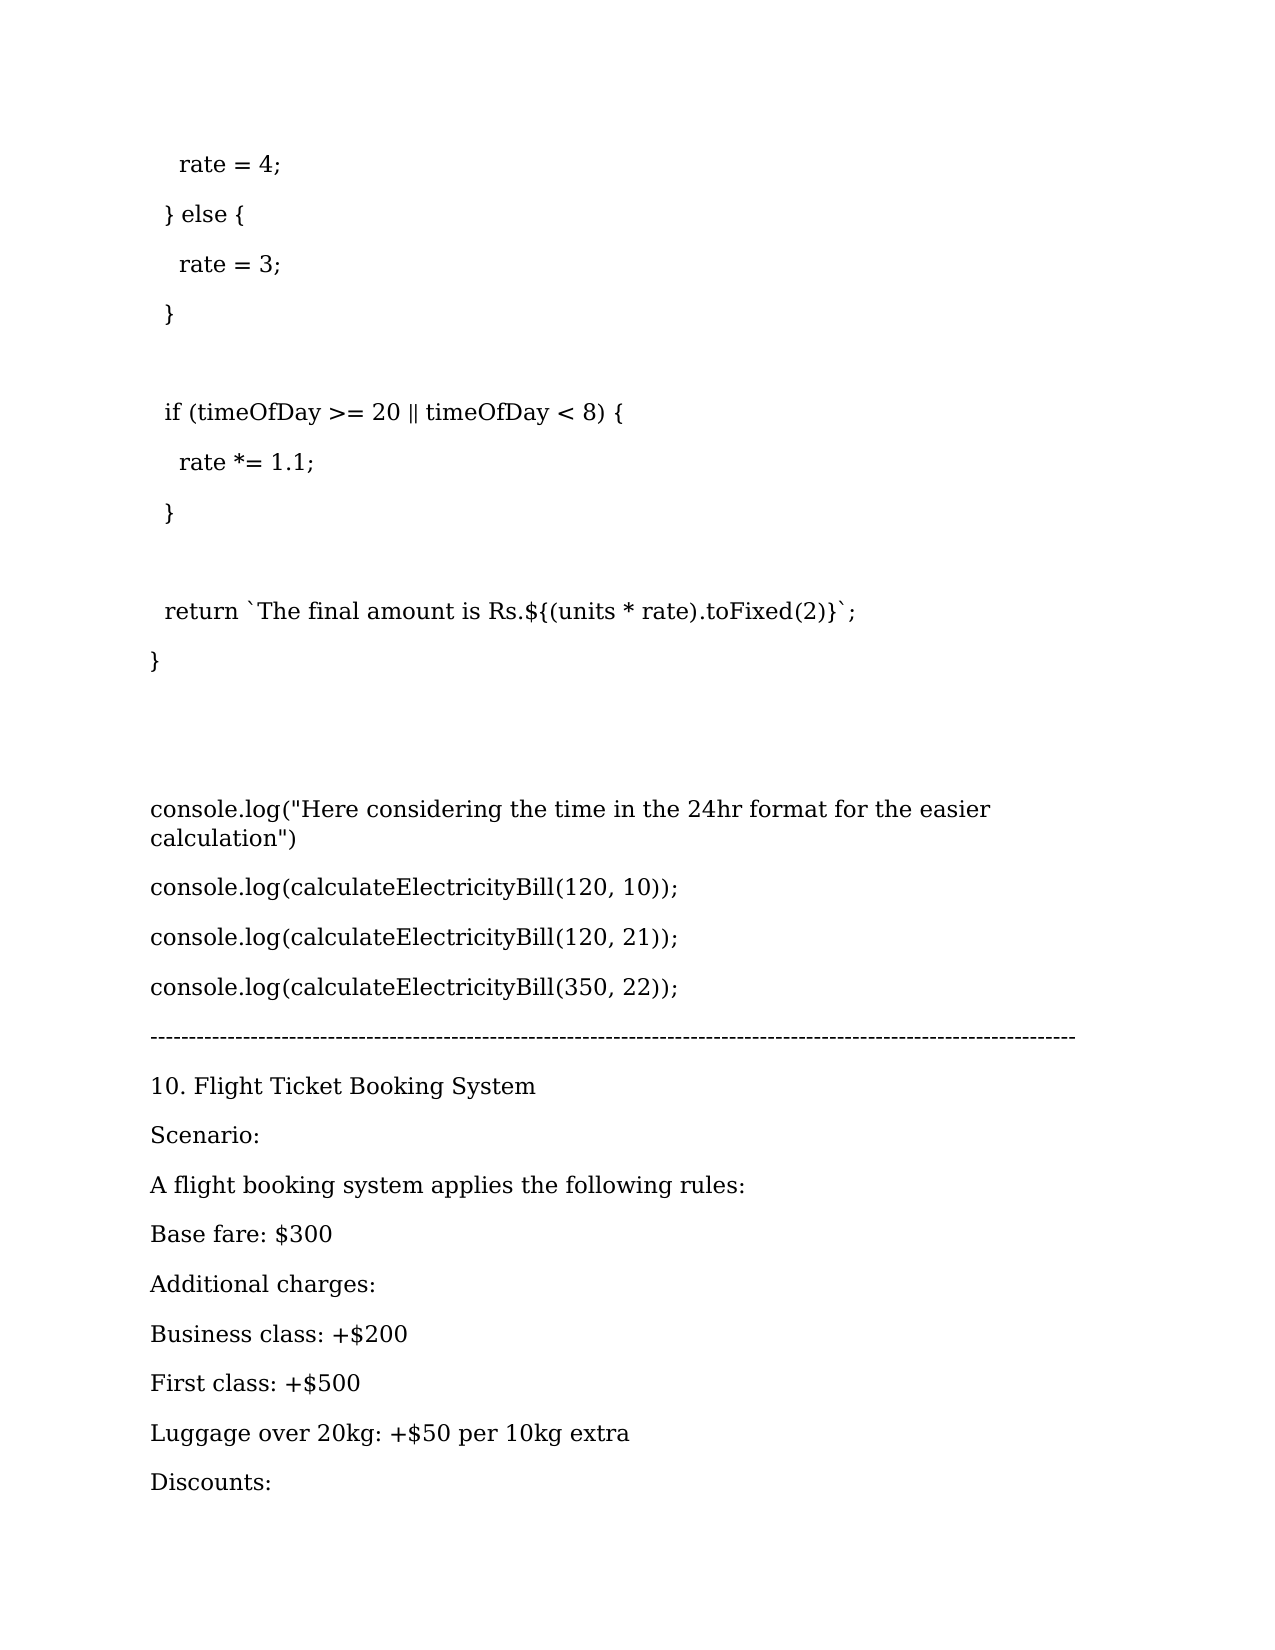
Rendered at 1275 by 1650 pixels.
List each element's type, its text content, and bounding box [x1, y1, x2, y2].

text rate *= 1.1; [150, 447, 1125, 476]
text A flight booking system applies the following rules: [150, 1170, 1125, 1199]
text 10. Flight Ticket Booking System [150, 1071, 1125, 1100]
text rate = 3; [150, 249, 1125, 278]
text return `The final amount is Rs.${(units * rate).toFixed(2)}`; [150, 596, 1125, 625]
text Luggage over 20kg: +$50 per 10kg extra [150, 1418, 1125, 1447]
text ------------------------------------------------------------------------------------------------------------------------ [150, 1022, 1125, 1050]
text Scenario: [150, 1121, 1125, 1149]
text rate = 4; [150, 150, 1125, 179]
text Additional charges: [150, 1269, 1125, 1298]
text Business class: +$200 [150, 1319, 1125, 1348]
text } [150, 299, 1125, 327]
text } [150, 497, 1125, 526]
text console.log("Here considering the time in the 24hr format for the easier calculation") [150, 794, 1125, 852]
text } [150, 646, 1125, 674]
text if (timeOfDay >= 20 || timeOfDay < 8) { [150, 398, 1125, 427]
text console.log(calculateElectricityBill(120, 21)); [150, 922, 1125, 951]
text Discounts: [150, 1468, 1125, 1497]
text } else { [150, 199, 1125, 228]
text Base fare: $300 [150, 1220, 1125, 1249]
text First class: +$500 [150, 1369, 1125, 1397]
text console.log(calculateElectricityBill(350, 22)); [150, 972, 1125, 1001]
text console.log(calculateElectricityBill(120, 10)); [150, 873, 1125, 902]
